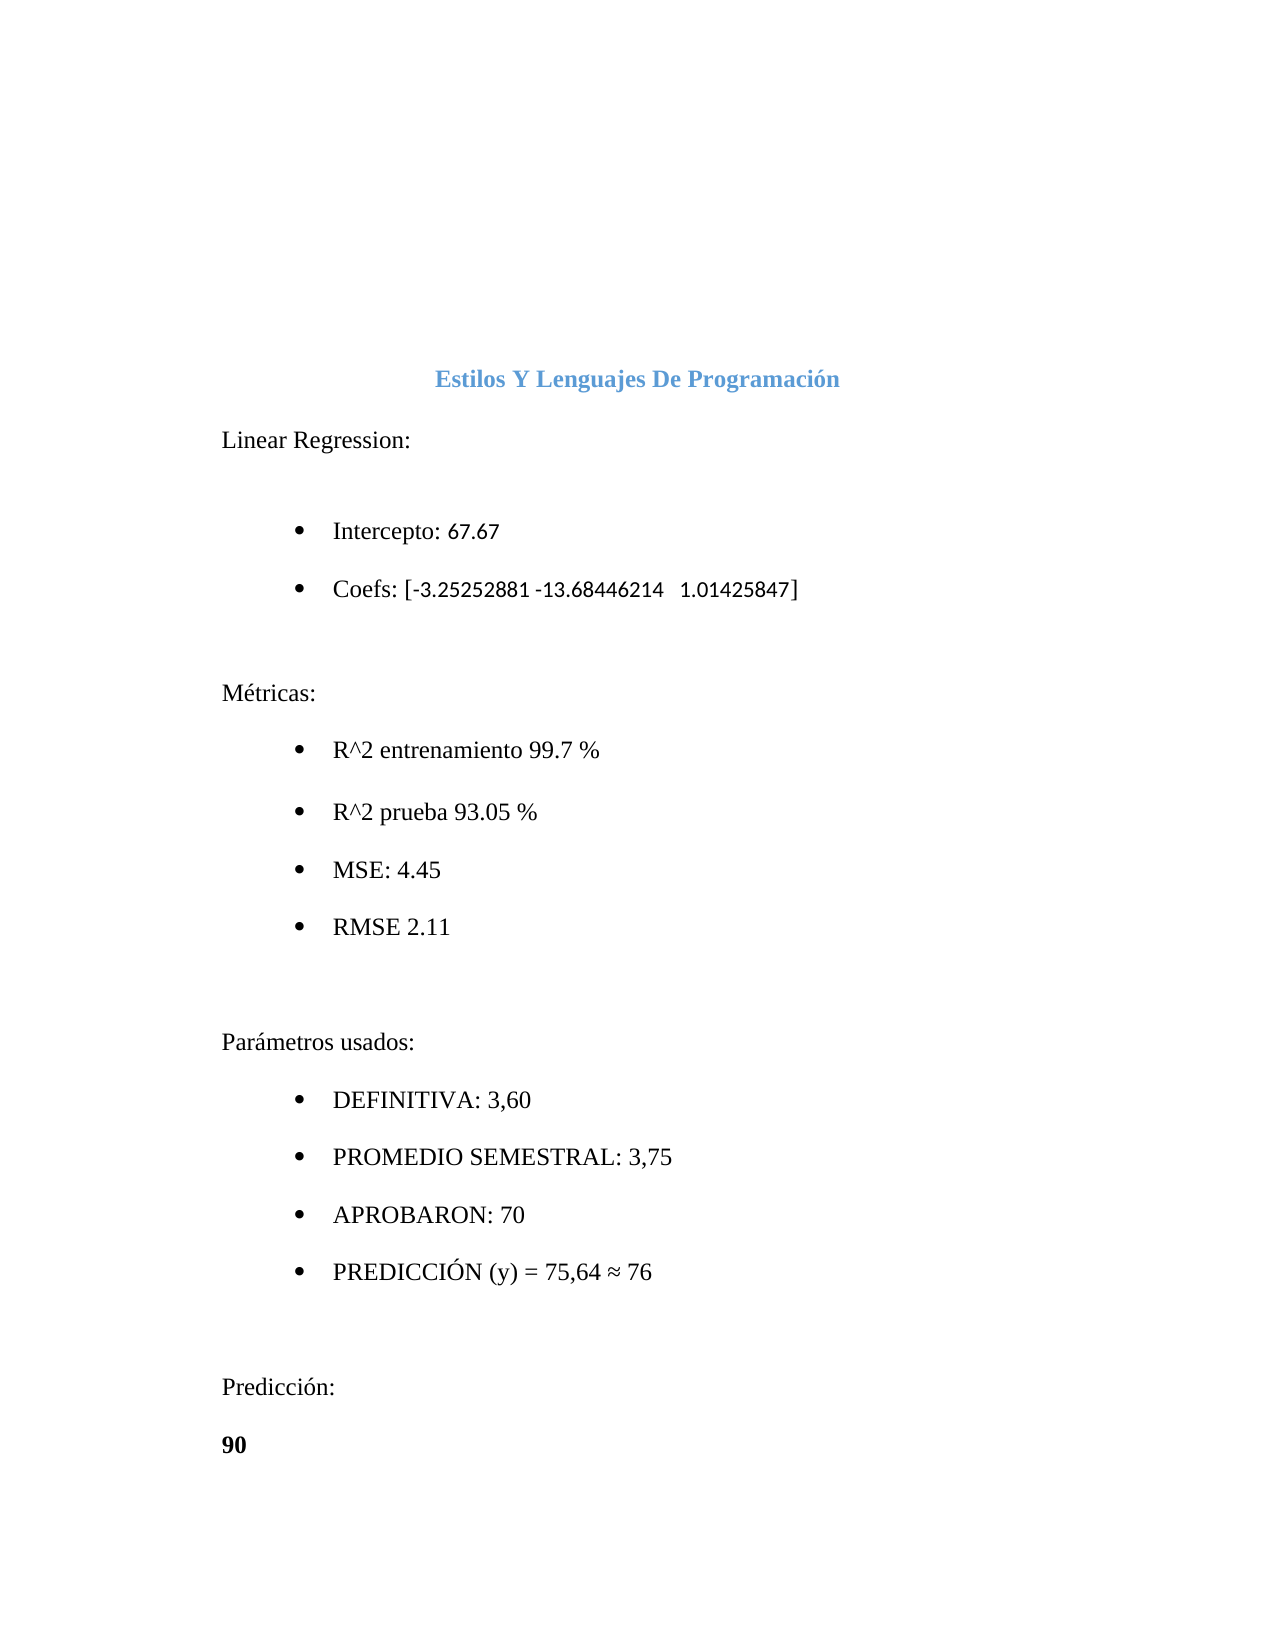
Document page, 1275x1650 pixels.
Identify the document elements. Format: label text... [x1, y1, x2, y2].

list MSE: 4.45 [295, 855, 1127, 883]
list Parámetros usados: [221, 1027, 1127, 1056]
list R^2 prueba 93.05 % [295, 797, 1127, 826]
list DEFINITIVA: 3,60 [295, 1085, 1127, 1113]
subtitle Estilos Y Lenguajes De Programación [148, 364, 1127, 392]
list RMSE 2.11 [295, 912, 1127, 941]
text Linear Regression: [221, 425, 1127, 454]
list PROMEDIO SEMESTRAL: 3,75 [295, 1142, 1127, 1171]
list Coefs: [-3.25252881 -13.68446214 1.01425847] [295, 574, 1127, 603]
list Intercepto: 67.67 [295, 516, 1127, 545]
text 90 [148, 1430, 1127, 1458]
list R^2 entrenamiento 99.7 % [295, 735, 1127, 764]
text Predicción: [148, 1372, 1127, 1401]
text Métricas: [148, 678, 1127, 706]
list PREDICCIÓN (y) = 75,64 ≈ 76 [295, 1257, 1127, 1286]
list APROBARON: 70 [295, 1200, 1127, 1228]
